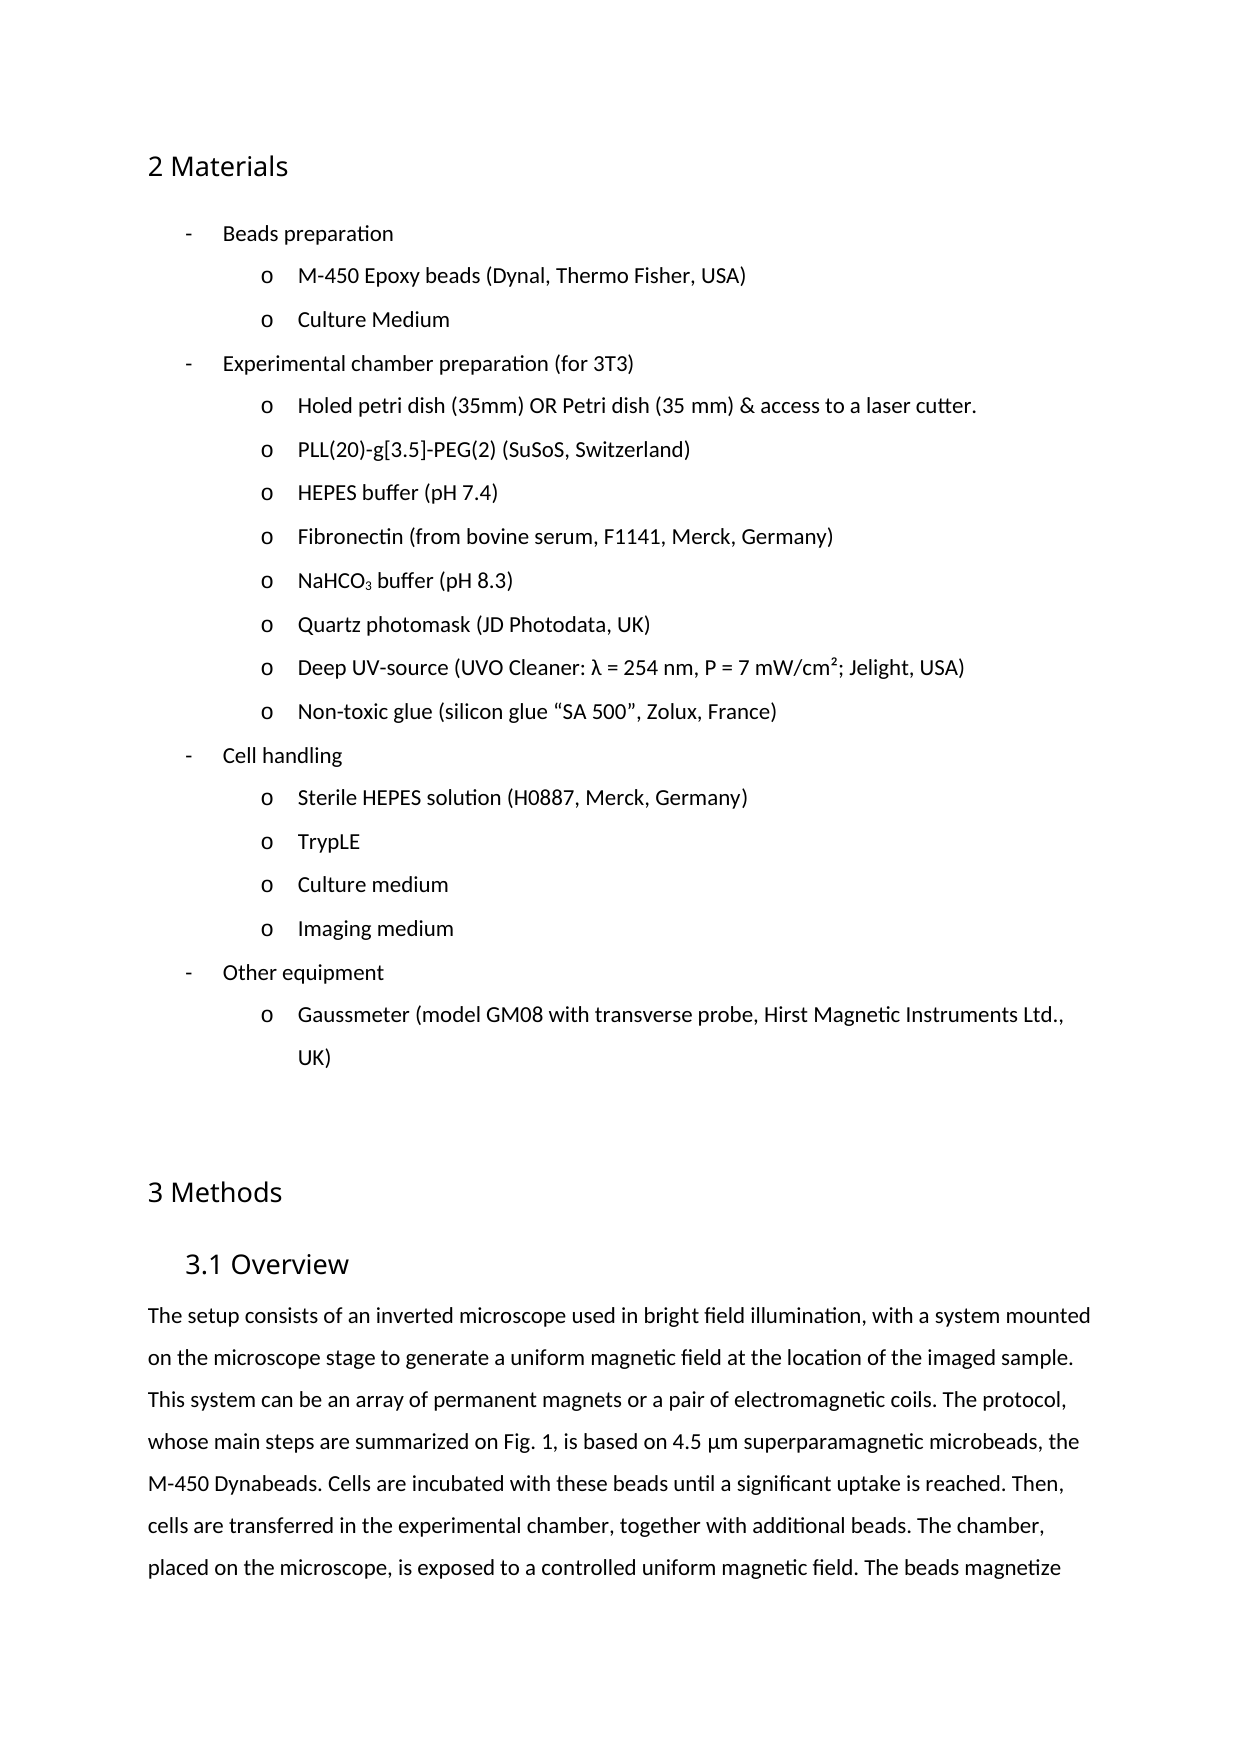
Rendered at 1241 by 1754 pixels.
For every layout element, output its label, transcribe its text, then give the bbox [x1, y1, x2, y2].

list Experimental chamber preparation (for 3T3) [185, 349, 1093, 377]
list Sterile HEPES solution (H0887, Merck, Germany) [260, 783, 1093, 812]
list Gaussmeter (model GM08 with transverse probe, Hirst Magnetic Instruments Ltd., UK) [260, 1000, 1093, 1071]
list Culture Medium [260, 305, 1093, 334]
list Imaging medium [260, 914, 1093, 943]
subtitle 3.1 Overview [185, 1246, 1093, 1283]
list Fibronectin (from bovine serum, F1141, Merck, Germany) [260, 522, 1093, 551]
text 3 Methods [148, 1174, 1093, 1211]
text 2 Materials [148, 148, 1093, 184]
list HEPES buffer (pH 7.4) [260, 478, 1093, 508]
list Holed petri dish (35mm) OR Petri dish (35 mm) & access to a laser cutter. [260, 391, 1093, 420]
list Other equipment [185, 958, 1093, 986]
list Quartz photomask (JD Photodata, UK) [260, 610, 1093, 639]
list NaHCO3 buffer (pH 8.3) [260, 566, 1093, 595]
list Beads preparation [185, 219, 1093, 248]
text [148, 1301, 1093, 1581]
list Culture medium [260, 871, 1093, 900]
list Non-toxic glue (silicon glue “SA 500”, Zolux, France) [260, 697, 1093, 726]
list TrypLE [260, 827, 1093, 856]
list PLL(20)-g[3.5]-PEG(2) (SuSoS, Switzerland) [260, 435, 1093, 464]
list M-450 Epoxy beads (Dynal, Thermo Fisher, USA) [260, 262, 1093, 291]
list Cell handling [185, 741, 1093, 769]
list Deep UV-source (UVO Cleaner: λ = 254 nm, P = 7 mW/cm²; Jelight, USA) [260, 653, 1093, 683]
